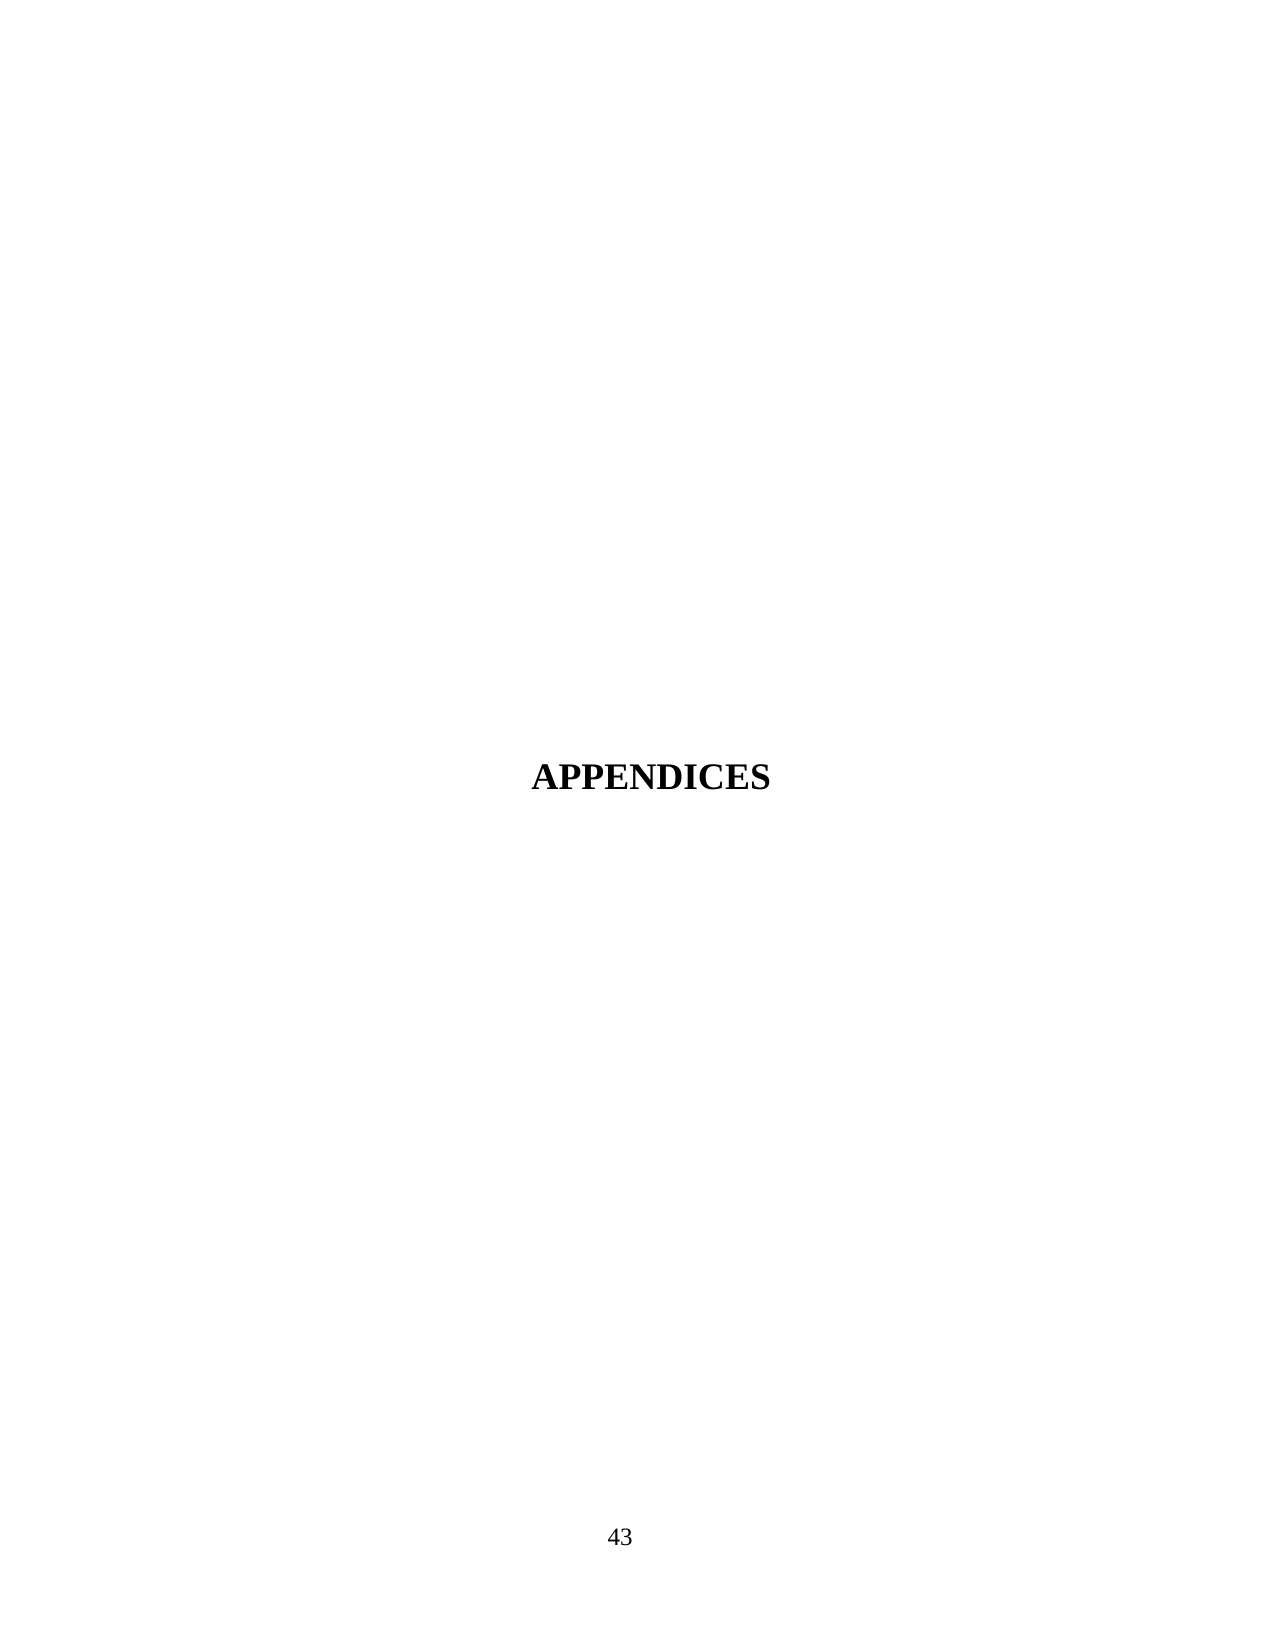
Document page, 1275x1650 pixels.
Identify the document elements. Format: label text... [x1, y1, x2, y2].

subtitle APPENDICES [362, 754, 939, 797]
